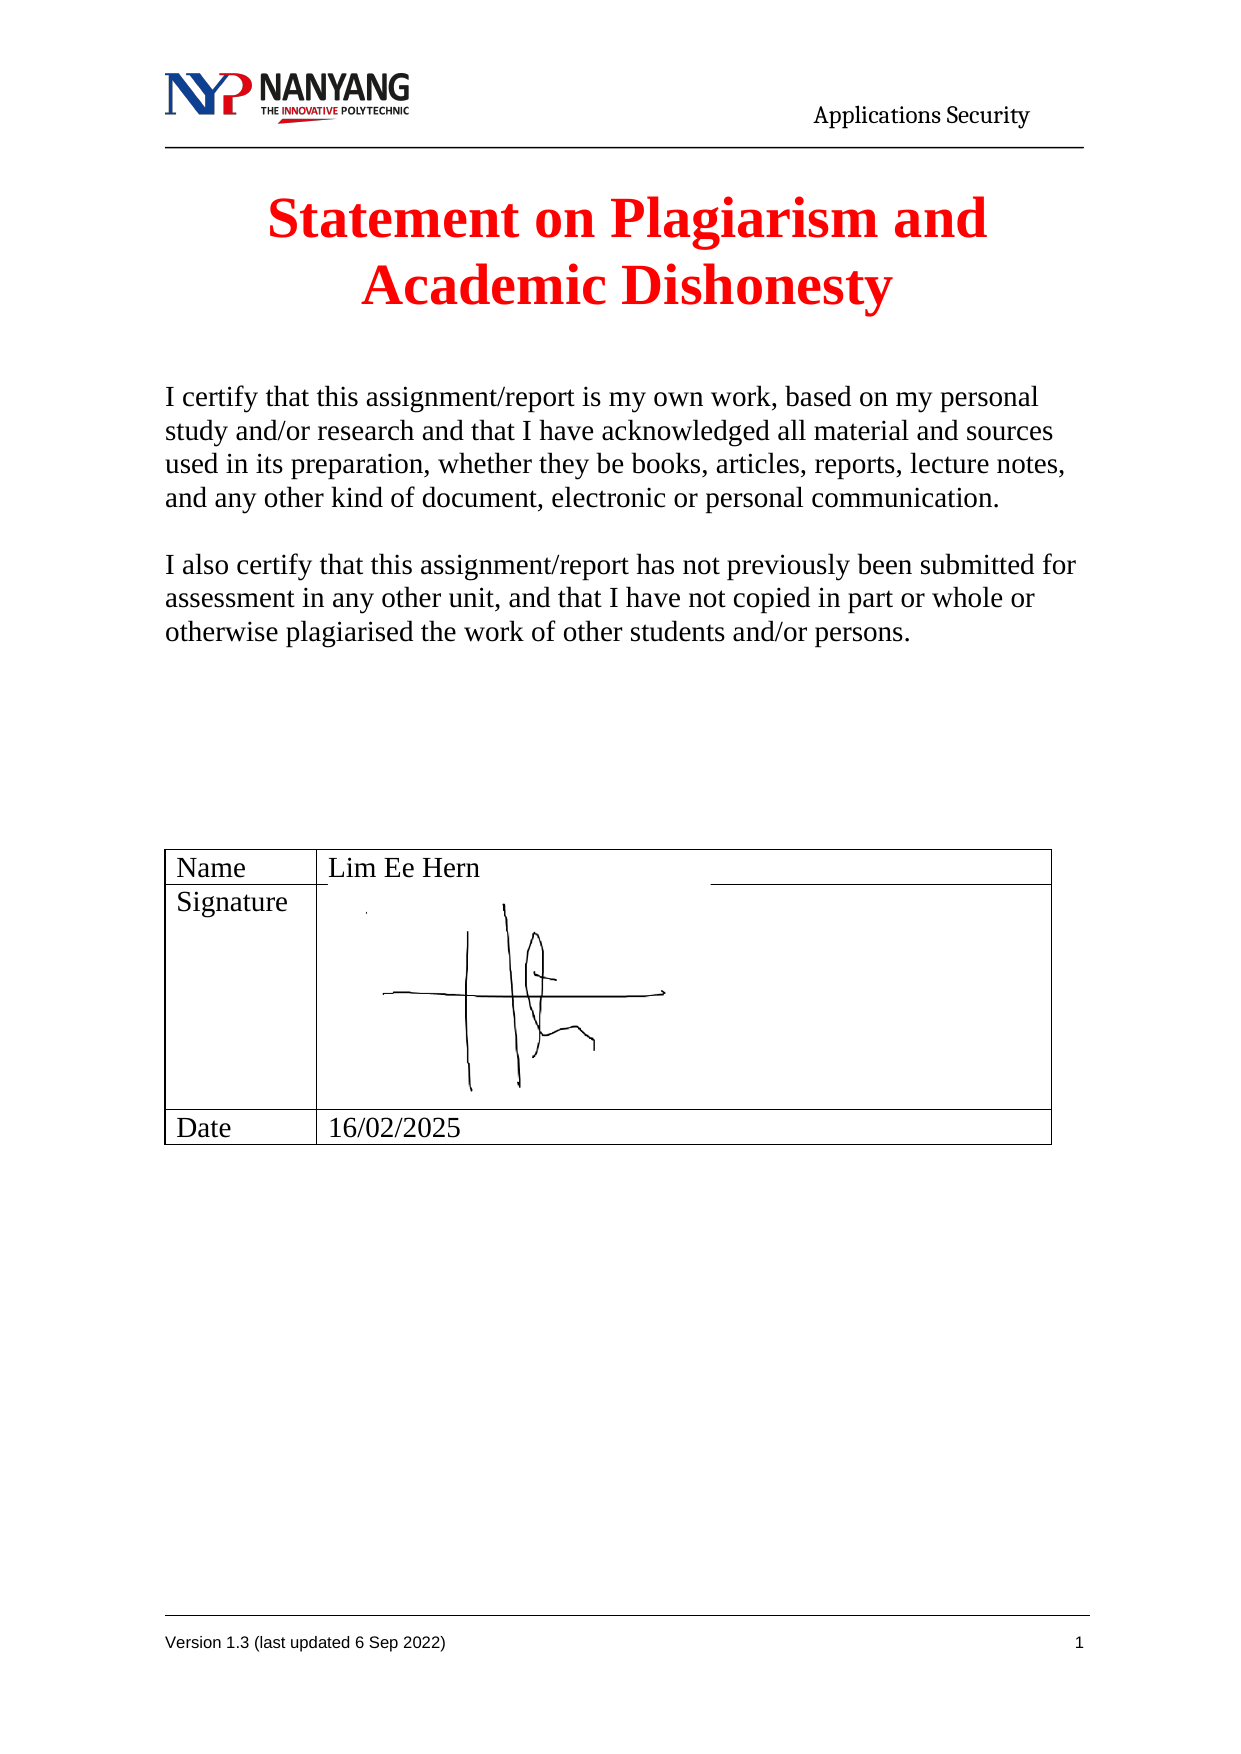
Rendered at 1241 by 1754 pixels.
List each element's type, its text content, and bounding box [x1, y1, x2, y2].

text I certify that this assignment/report is my own work, based on my personal study and/or research and that I have acknowledged all material and sources used in its preparation, whether they be books, articles, reports, lecture notes, and any other kind of document, electronic or personal communication. [165, 379, 1090, 513]
picture [165, 73, 409, 124]
text Statement on Plagiarism and Academic Dishonesty [165, 183, 361, 317]
picture [327, 884, 711, 1109]
table_header Name [166, 850, 316, 883]
text I also certify that this assignment/report has not previously been submitted for assessment in any other unit, and that I have not copied in part or whole or otherwise plagiarised the work of other students and/or persons. [165, 547, 1090, 648]
text Statement on Plagiarism and Academic Dishonesty [894, 183, 1090, 317]
table_cell [317, 885, 327, 1109]
table_header Lim Ee Hern [317, 850, 1051, 883]
table_cell Date [166, 1110, 316, 1143]
table_cell [711, 885, 1051, 1109]
table_cell Signature [166, 885, 316, 1109]
table_cell 16/02/2025 [317, 1110, 1051, 1143]
